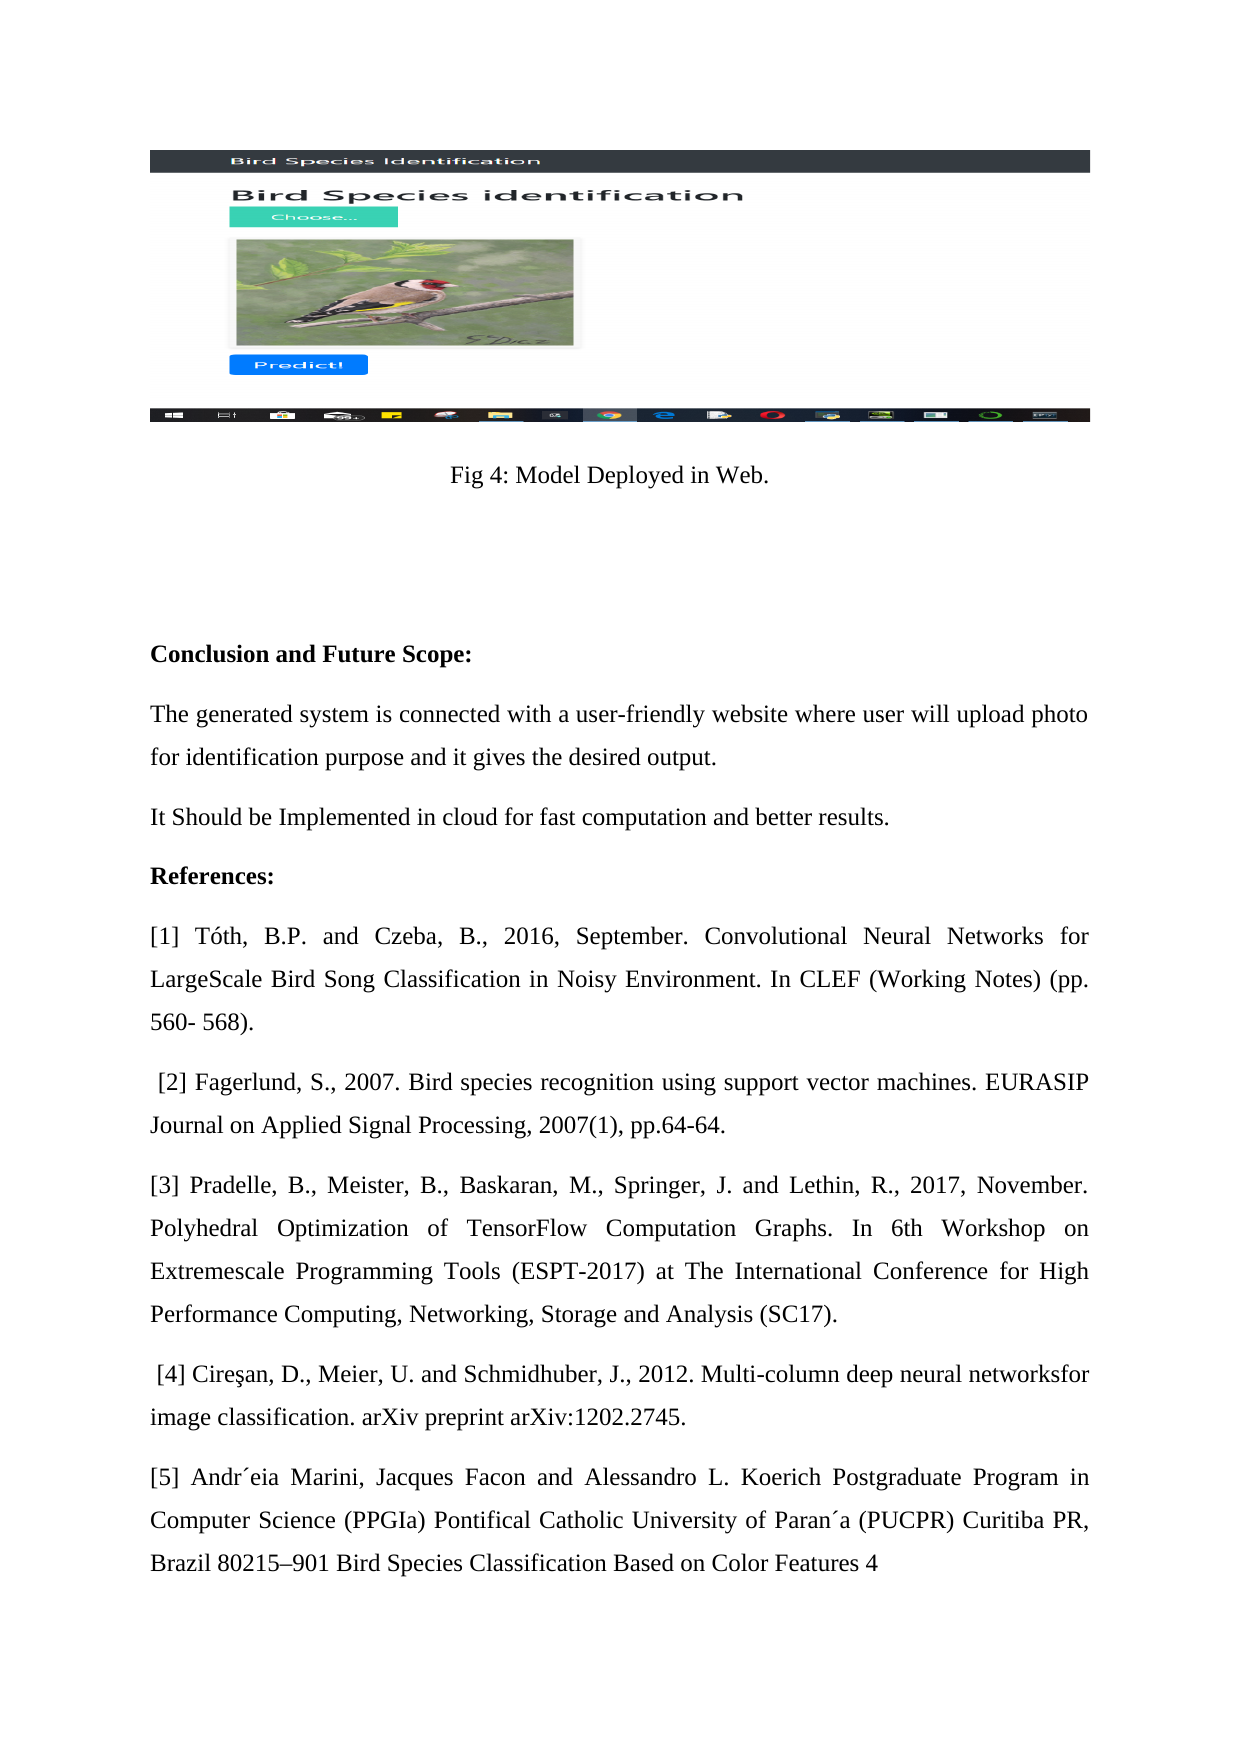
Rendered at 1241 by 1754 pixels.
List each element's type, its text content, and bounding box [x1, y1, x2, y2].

text [5] Andr´eia Marini, Jacques Facon and Alessandro L. Koerich Postgraduate Program in Computer Science (PPGIa) Pontifical Catholic University of Paran´a (PUCPR) Curitiba PR, Brazil 80215–901 Bird Species Classification Based on Color Features 4 [150, 1462, 1090, 1577]
text Fig 4: Model Deployed in Web. [150, 460, 1090, 489]
text Conclusion and Future Scope: [150, 639, 1090, 668]
text The generated system is connected with a user-friendly website where user will upload photo for identification purpose and it gives the desired output. [150, 699, 1090, 771]
text [1] Tóth, B.P. and Czeba, B., 2016, September. Convolutional Neural Networks for LargeScale Bird Song Classification in Noisy Environment. In CLEF (Working Notes) (pp. 560- 568). [150, 921, 1090, 1036]
text References: [150, 861, 1090, 890]
text [4] Cireşan, D., Meier, U. and Schmidhuber, J., 2012. Multi-column deep neural networksfor image classification. arXiv preprint arXiv:1202.2745. [150, 1359, 1090, 1431]
text [2] Fagerlund, S., 2007. Bird species recognition using support vector machines. EURASIP Journal on Applied Signal Processing, 2007(1), pp.64-64. [150, 1067, 1090, 1139]
text [3] Pradelle, B., Meister, B., Baskaran, M., Springer, J. and Lethin, R., 2017, November. Polyhedral Optimization of TensorFlow Computation Graphs. In 6th Workshop on Extremescale Programming Tools (ESPT-2017) at The International Conference for High Performance Computing, Networking, Storage and Analysis (SC17). [150, 1170, 1090, 1328]
text It Should be Implemented in cloud for fast computation and better results. [150, 802, 1090, 830]
picture [150, 150, 1091, 422]
